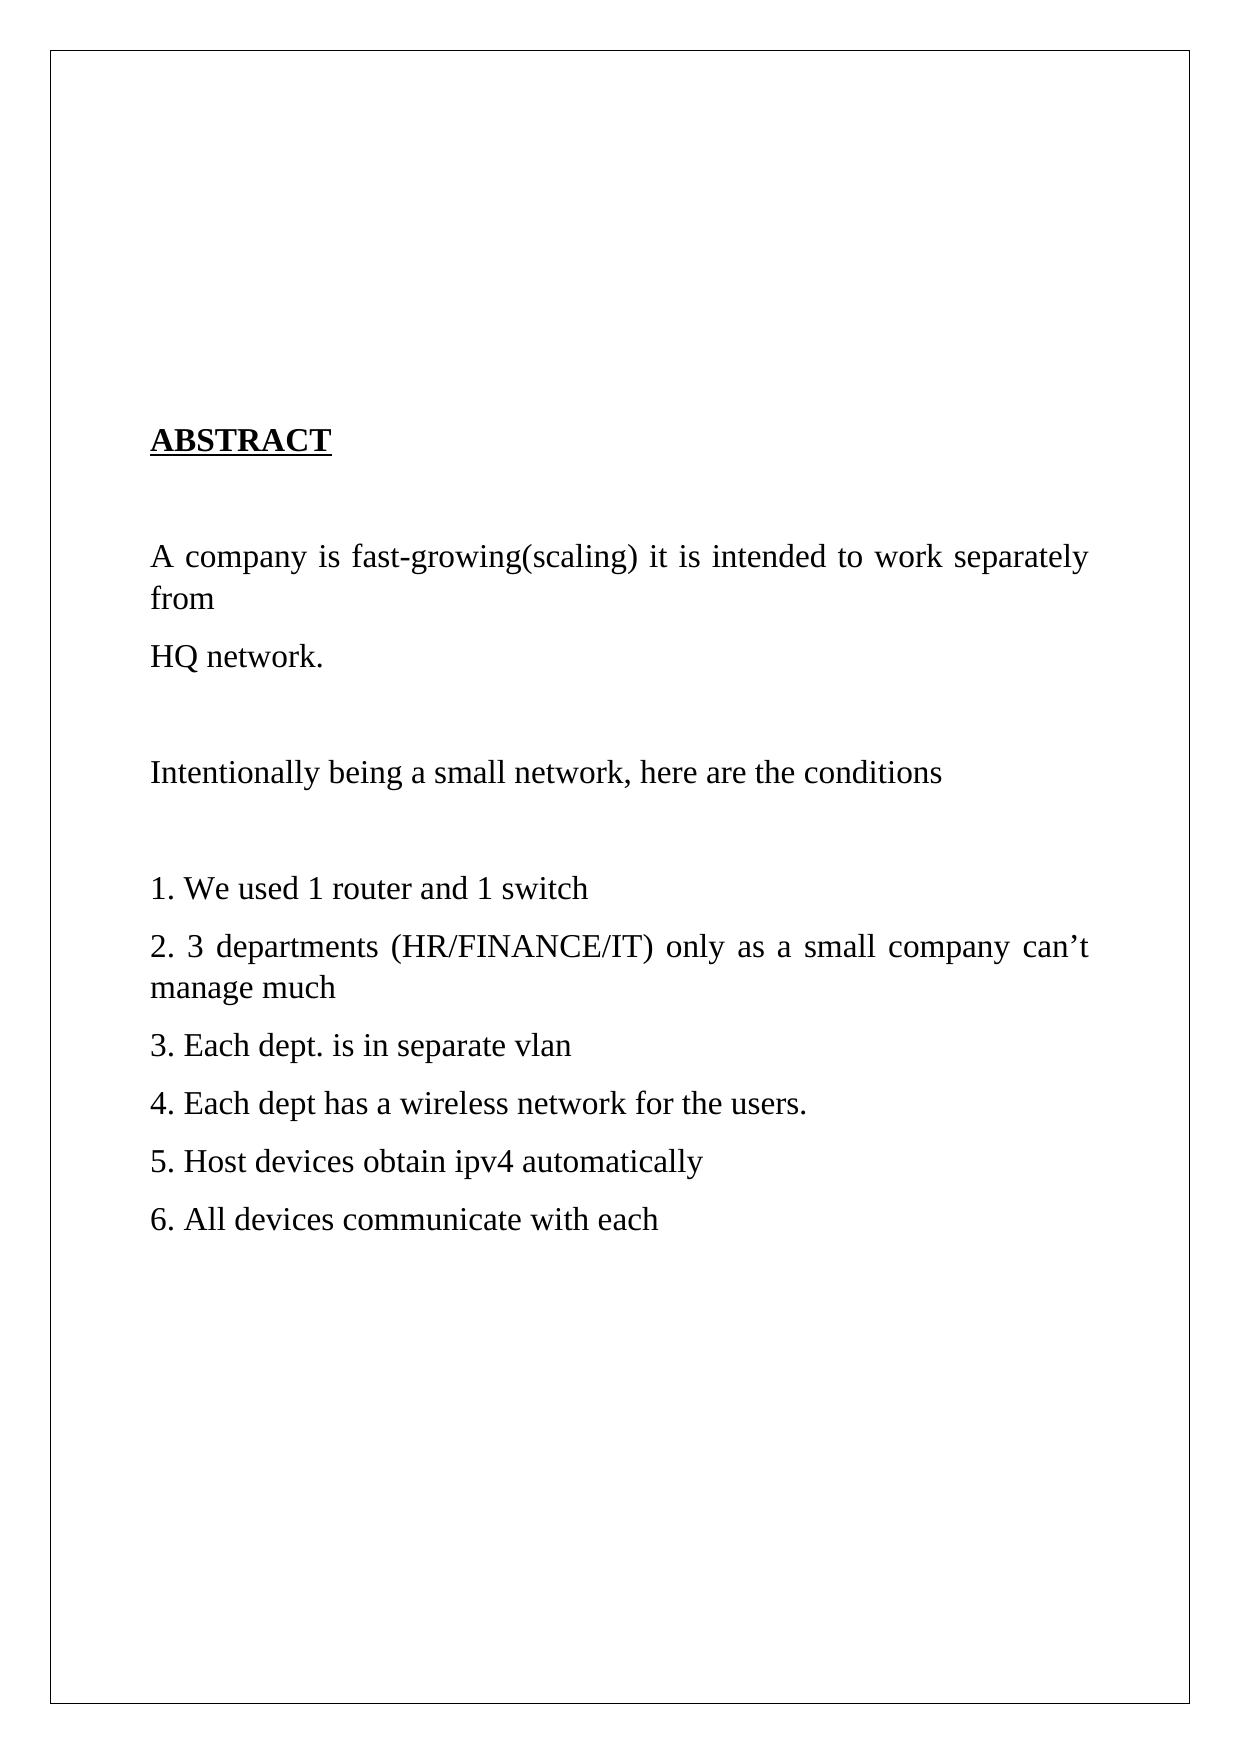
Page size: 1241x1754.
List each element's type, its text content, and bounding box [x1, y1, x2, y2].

text 3. Each dept. is in separate vlan [150, 1026, 1090, 1064]
text 4. Each dept has a wireless network for the users. [150, 1083, 1090, 1122]
text 1. We used 1 router and 1 switch [150, 868, 1090, 906]
text A company is fast-growing(scaling) it is intended to work separately from [150, 537, 1090, 616]
text 6. All devices communicate with each [150, 1199, 1090, 1238]
text 5. Host devices obtain ipv4 automatically [150, 1142, 1090, 1180]
text 2. 3 departments (HR/FINANCE/IT) only as a small company can’t manage much [150, 926, 1090, 1006]
text Intentionally being a small network, here are the conditions [150, 752, 1090, 790]
text ABSTRACT [150, 421, 1090, 459]
text HQ network. [150, 636, 1090, 674]
